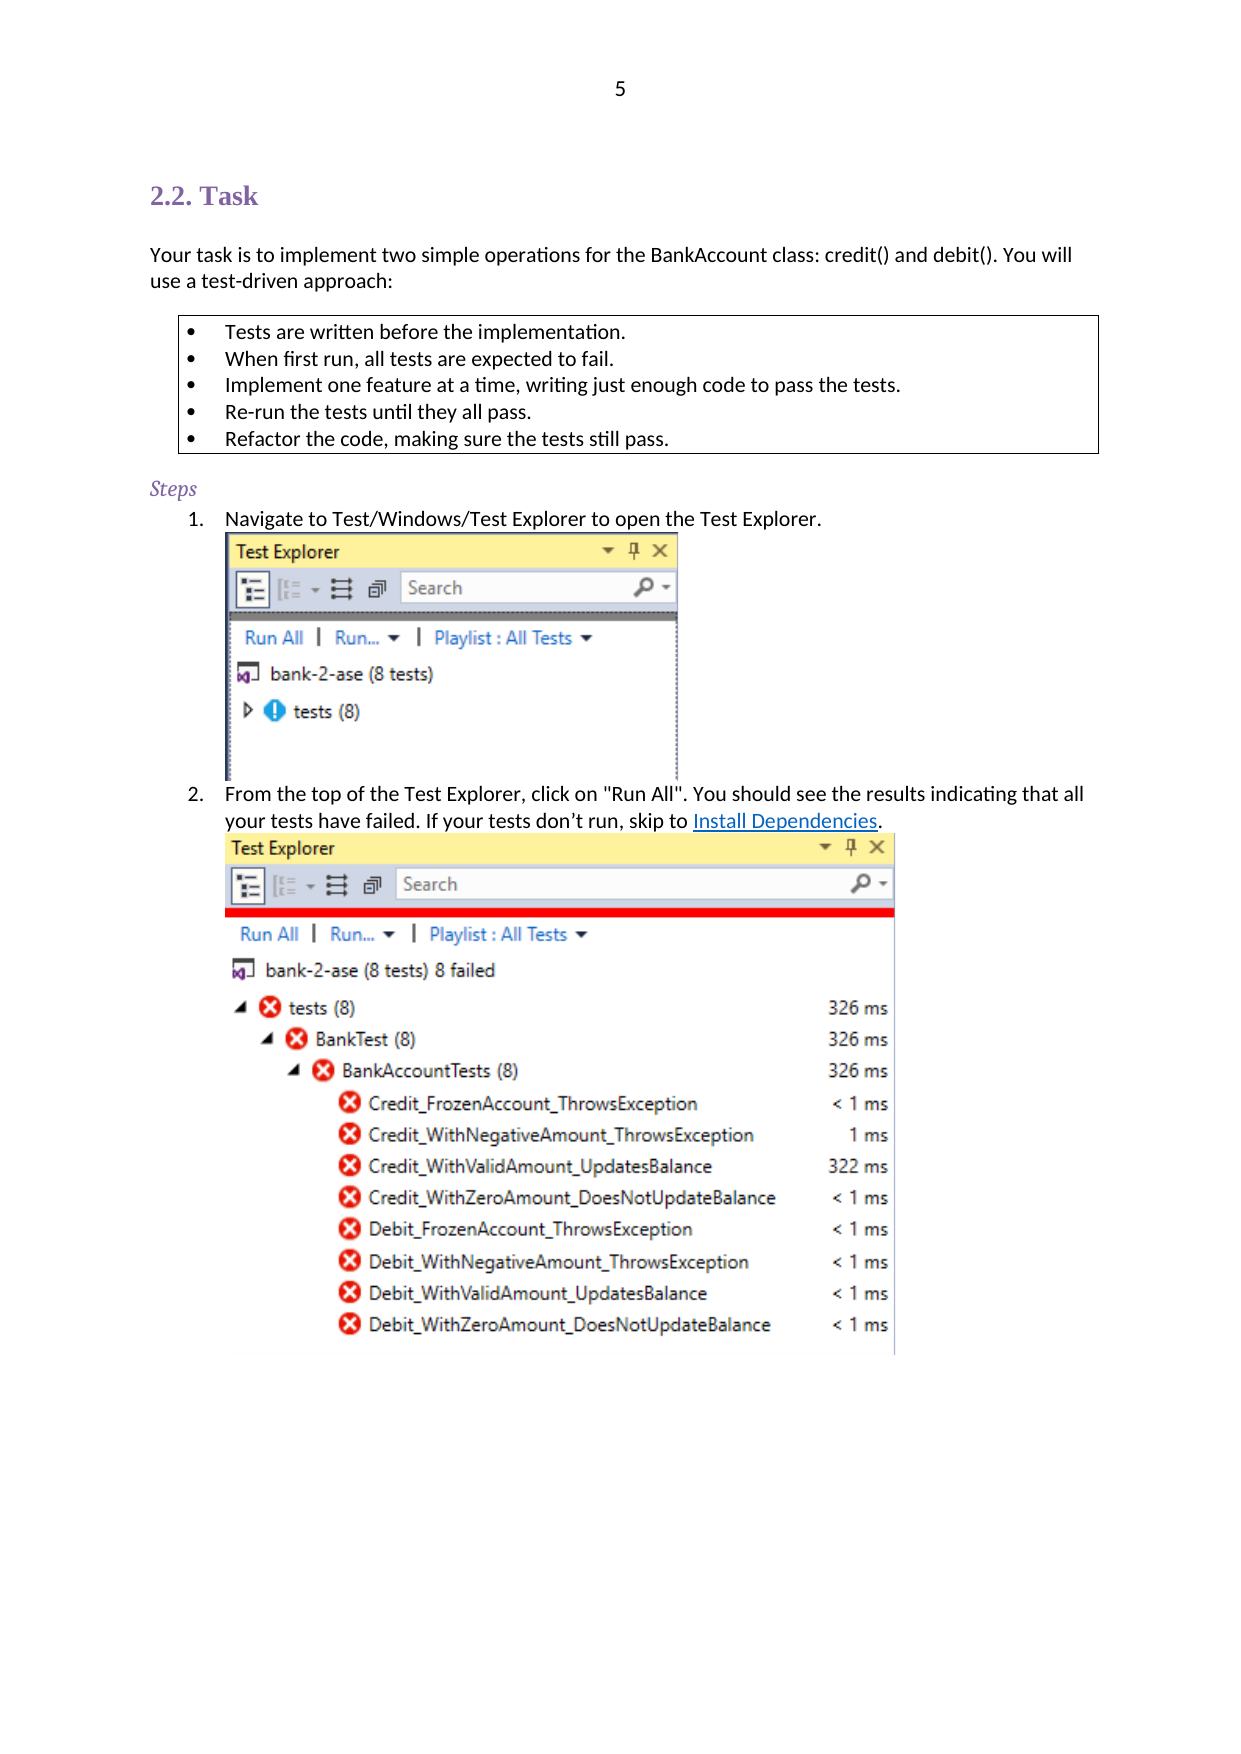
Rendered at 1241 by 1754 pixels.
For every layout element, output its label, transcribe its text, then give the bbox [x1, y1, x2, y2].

list Refactor the code, making sure the tests still pass. [179, 422, 1098, 453]
list Re-run the tests until they all pass. [179, 395, 1098, 422]
subtitle Steps [150, 475, 1090, 502]
picture [225, 532, 679, 781]
list When first run, all tests are expected to fail. [179, 342, 1098, 368]
picture [225, 833, 896, 1355]
text Your task is to implement two simple operations for the BankAccount class: credit() and debit(). You will use a test-driven approach: [150, 241, 1090, 294]
list Tests are written before the implementation. [179, 316, 1098, 342]
subtitle 2.2. Task [150, 179, 1090, 212]
list Implement one feature at a time, writing just enough code to pass the tests. [179, 368, 1098, 395]
